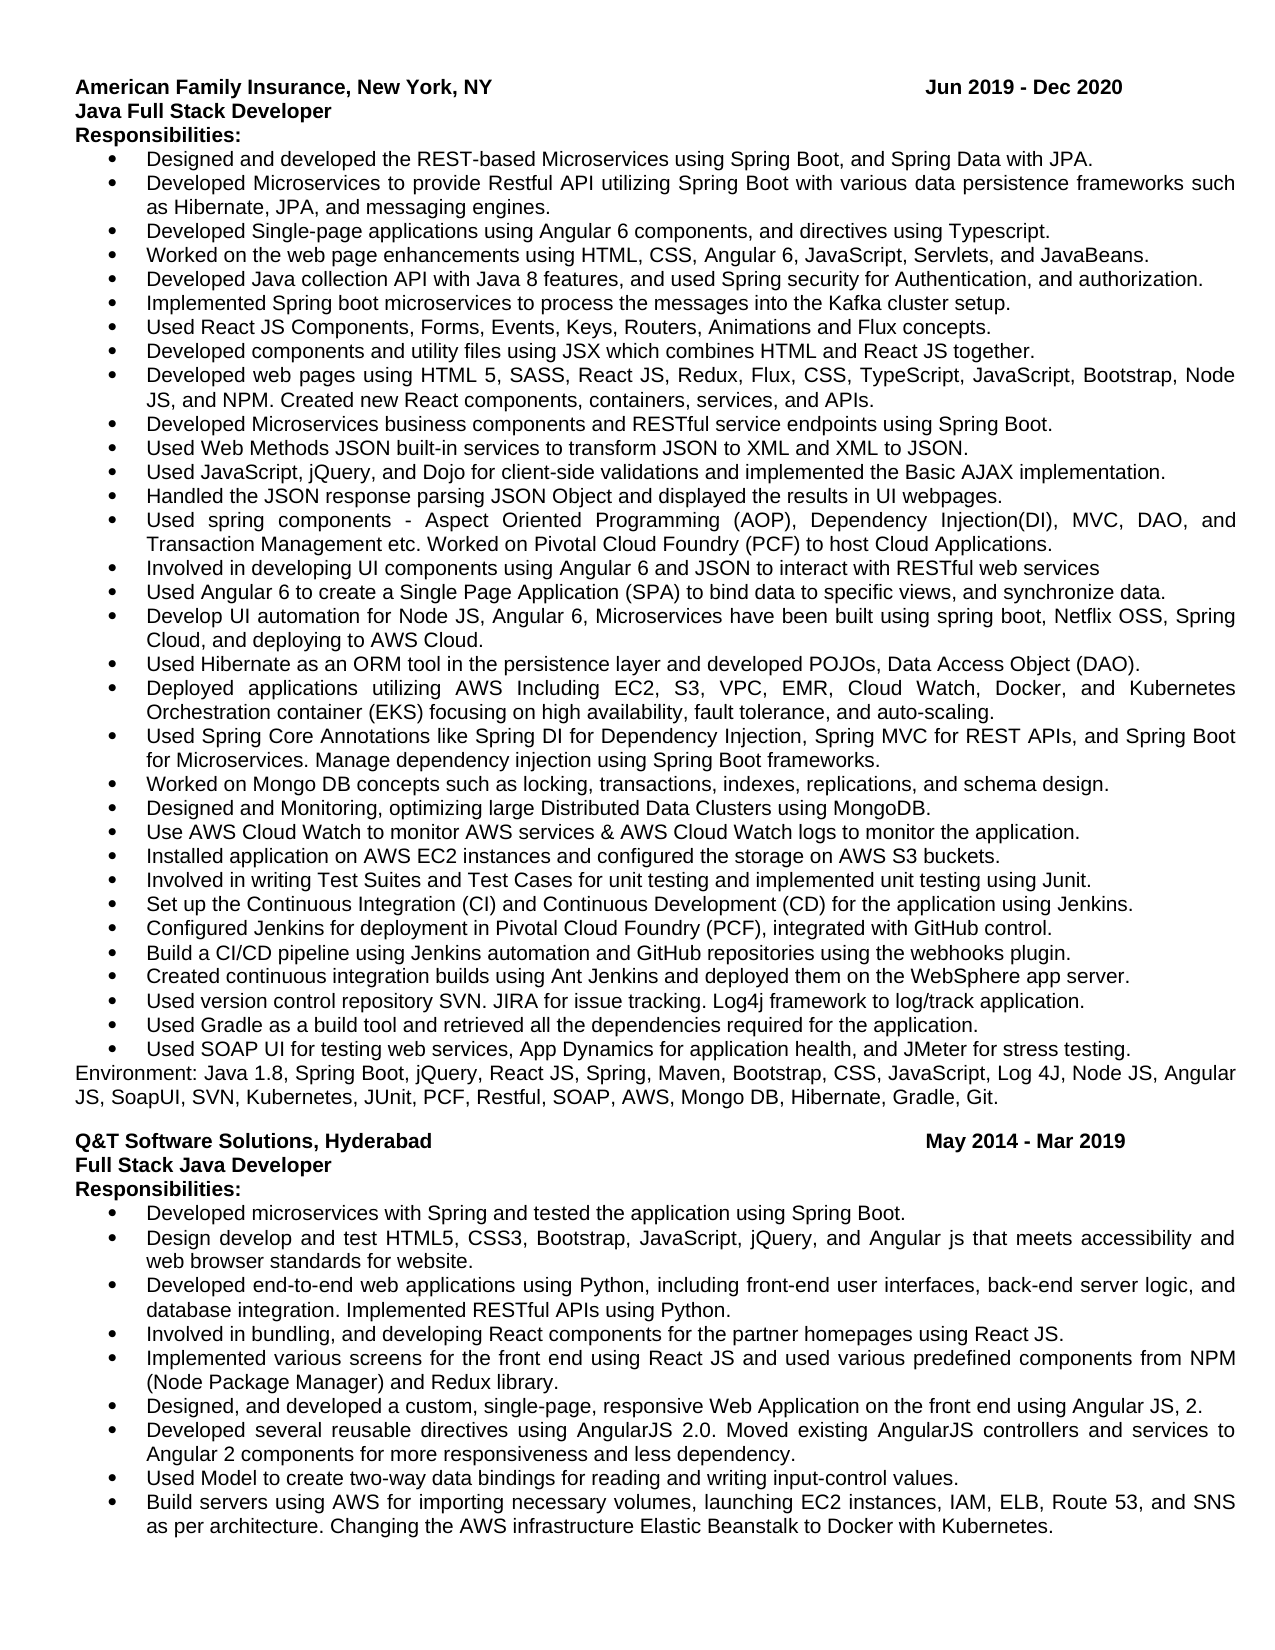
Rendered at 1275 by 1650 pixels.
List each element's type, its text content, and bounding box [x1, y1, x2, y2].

list Build servers using AWS for importing necessary volumes, launching EC2 instances, IAM, ELB, Route 53, and SNS as per architecture. Changing the AWS infrastructure Elastic Beanstalk to Docker with Kubernetes. [108, 1489, 1237, 1538]
list Developed Microservices business components and RESTful service endpoints using Spring Boot. [108, 411, 1237, 435]
list Used Spring Core Annotations like Spring DI for Dependency Injection, Spring MVC for REST APIs, and Spring Boot for Microservices. Manage dependency injection using Spring Boot frameworks. [108, 724, 1237, 772]
list Designed, and developed a custom, single-page, responsive Web Application on the front end using Angular JS, 2. [108, 1393, 1237, 1417]
list Use AWS Cloud Watch to monitor AWS services & AWS Cloud Watch logs to monitor the application. [108, 820, 1237, 844]
list Developed end-to-end web applications using Python, including front-end user interfaces, back-end server logic, and database integration. Implemented RESTful APIs using Python. [108, 1273, 1237, 1321]
list Developed Microservices to provide Restful API utilizing Spring Boot with various data persistence frameworks such as Hibernate, JPA, and messaging engines. [108, 171, 1237, 219]
list Used React JS Components, Forms, Events, Keys, Routers, Animations and Flux concepts. [108, 315, 1237, 339]
text Responsibilities: [75, 1177, 1237, 1201]
list Implemented various screens for the front end using React JS and used various predefined components from NPM (Node Package Manager) and Redux library. [108, 1345, 1237, 1393]
list Set up the Continuous Integration (CI) and Continuous Development (CD) for the application using Jenkins. [108, 892, 1237, 916]
list Designed and Monitoring, optimizing large Distributed Data Clusters using MongoDB. [108, 796, 1237, 820]
text Full Stack Java Developer [75, 1153, 1237, 1177]
list Used Model to create two-way data bindings for reading and writing input-control values. [108, 1466, 1237, 1489]
list Developed microservices with Spring and tested the application using Spring Boot. [108, 1201, 1237, 1225]
list Used Hibernate as an ORM tool in the persistence layer and developed POJOs, Data Access Object (DAO). [108, 652, 1237, 676]
text American Family Insurance, New York, NY Jun 2019 - Dec 2020 [75, 75, 1237, 99]
list Installed application on AWS EC2 instances and configured the storage on AWS S3 buckets. [108, 844, 1237, 868]
list Configured Jenkins for deployment in Pivotal Cloud Foundry (PCF), integrated with GitHub control. [108, 916, 1237, 940]
list Used Web Methods JSON built-in services to transform JSON to XML and XML to JSON. [108, 435, 1237, 459]
list Design develop and test HTML5, CSS3, Bootstrap, JavaScript, jQuery, and Angular js that meets accessibility and web browser standards for website. [108, 1225, 1237, 1273]
list Handled the JSON response parsing JSON Object and displayed the results in UI webpages. [108, 483, 1237, 508]
text Environment: Java 1.8, Spring Boot, jQuery, React JS, Spring, Maven, Bootstrap, CSS, JavaScript, Log 4J, Node JS, Angular JS, SoapUI, SVN, Kubernetes, JUnit, PCF, Restful, SOAP, AWS, Mongo DB, Hibernate, Gradle, Git. [75, 1061, 1237, 1108]
list Involved in bundling, and developing React components for the partner homepages using React JS. [108, 1321, 1237, 1345]
list Involved in developing UI components using Angular 6 and JSON to interact with RESTful web services [108, 556, 1237, 580]
list Developed web pages using HTML 5, SASS, React JS, Redux, Flux, CSS, TypeScript, JavaScript, Bootstrap, Node JS, and NPM. Created new React components, containers, services, and APIs. [108, 363, 1237, 411]
list Worked on the web page enhancements using HTML, CSS, Angular 6, JavaScript, Servlets, and JavaBeans. [108, 243, 1237, 267]
list Used version control repository SVN. JIRA for issue tracking. Log4j framework to log/track application. [108, 988, 1237, 1012]
list Used Gradle as a build tool and retrieved all the dependencies required for the application. [108, 1012, 1237, 1037]
text Responsibilities: [75, 123, 1237, 147]
list Develop UI automation for Node JS, Angular 6, Microservices have been built using spring boot, Netflix OSS, Spring Cloud, and deploying to AWS Cloud. [108, 604, 1237, 652]
list Worked on Mongo DB concepts such as locking, transactions, indexes, replications, and schema design. [108, 772, 1237, 796]
list Developed Java collection API with Java 8 features, and used Spring security for Authentication, and authorization. [108, 267, 1237, 291]
list Used Angular 6 to create a Single Page Application (SPA) to bind data to specific views, and synchronize data. [108, 580, 1237, 604]
list Designed and developed the REST-based Microservices using Spring Boot, and Spring Data with JPA. [108, 147, 1237, 171]
list Used spring components - Aspect Oriented Programming (AOP), Dependency Injection(DI), MVC, DAO, and Transaction Management etc. Worked on Pivotal Cloud Foundry (PCF) to host Cloud Applications. [108, 508, 1237, 556]
list Used SOAP UI for testing web services, App Dynamics for application health, and JMeter for stress testing. [108, 1037, 1237, 1061]
list Developed Single-page applications using Angular 6 components, and directives using Typescript. [108, 219, 1237, 243]
text Q&T Software Solutions, Hyderabad May 2014 - Mar 2019 [75, 1129, 1237, 1153]
list Created continuous integration builds using Ant Jenkins and deployed them on the WebSphere app server. [108, 964, 1237, 988]
list Developed several reusable directives using AngularJS 2.0. Moved existing AngularJS controllers and services to Angular 2 components for more responsiveness and less dependency. [108, 1417, 1237, 1466]
list Build a CI/CD pipeline using Jenkins automation and GitHub repositories using the webhooks plugin. [108, 940, 1237, 964]
list Developed components and utility files using JSX which combines HTML and React JS together. [108, 339, 1237, 363]
list Implemented Spring boot microservices to process the messages into the Kafka cluster setup. [108, 291, 1237, 315]
list Deployed applications utilizing AWS Including EC2, S3, VPC, EMR, Cloud Watch, Docker, and Kubernetes Orchestration container (EKS) focusing on high availability, fault tolerance, and auto-scaling. [108, 676, 1237, 724]
text Java Full Stack Developer [75, 99, 1237, 123]
list Used JavaScript, jQuery, and Dojo for client-side validations and implemented the Basic AJAX implementation. [108, 459, 1237, 483]
list Involved in writing Test Suites and Test Cases for unit testing and implemented unit testing using Junit. [108, 868, 1237, 892]
